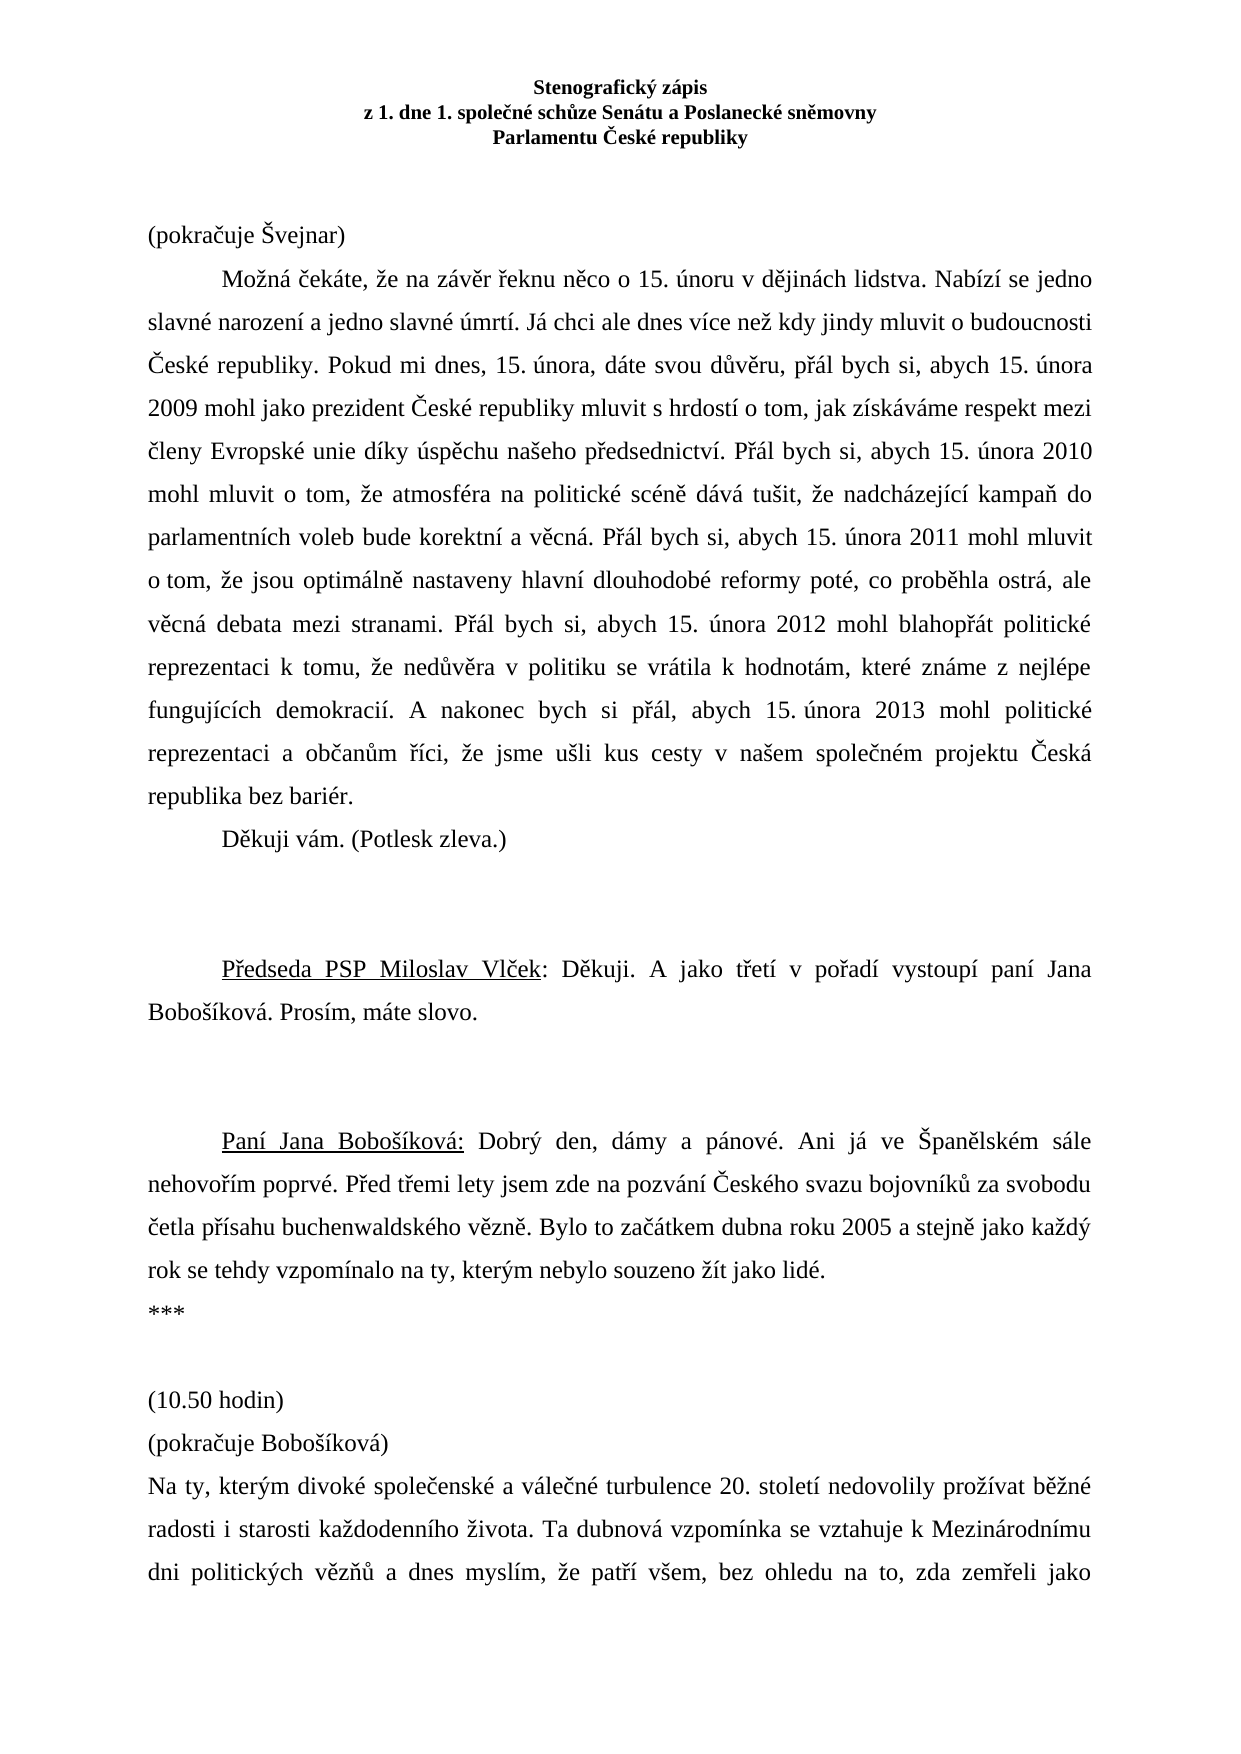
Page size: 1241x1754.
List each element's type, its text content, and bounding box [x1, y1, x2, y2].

text (pokračuje Švejnar) [148, 221, 1093, 249]
text (10.50 hodin) (pokračuje Bobošíková) [148, 1385, 1093, 1457]
text *** [148, 1299, 1093, 1327]
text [148, 1471, 1093, 1586]
text Děkuji vám. (Potlesk zleva.) [148, 824, 1093, 853]
text Předseda PSP Miloslav Vlček: Děkuji. A jako třetí v pořadí vystoupí paní Jana Bobošíková. Prosím, máte slovo. [148, 954, 1093, 1026]
text Paní Jana Bobošíková: Dobrý den, dámy a pánové. Ani já ve Španělském sále nehovořím poprvé. Před třemi lety jsem zde na pozvání Českého svazu bojovníků za svobodu četla přísahu buchenwaldského vězně. Bylo to začátkem dubna roku stejně jako každý rok se tehdy vzpomínalo na ty, kterým nebylo souzeno žít jako lidé. [148, 1126, 1093, 1284]
text Možná čekáte, že na závěr řeknu něco o 15. únoru v dějinách lidstva. Nabízí se jedno slavné narození a jedno slavné úmrtí. Já chci ale dnes více než kdy jindy mluvit o budoucnosti České republiky. Pokud mi dnes, 15. února, dáte svou důvěru, přál bych si, abych 15. února 2009 mohl jako prezident České republiky mluvit s hrdostí o tom, jak získáváme respekt mezi členy Evropské unie díky úspěchu našeho předsednictví. Přál bych si, abych 15. února 2010 mohl mluvit o tom, že atmosféra na politické scéně dává tušit, že nadcházející kampaň do parlamentních voleb bude korektní a věcná. Přál bych si, abych 15. února 2011 mohl mluvit o tom, že jsou optimálně nastaveny hlavní dlouhodobé reformy poté, co proběhla ostrá, ale věcná debata mezi stranami. Přál bych si, abych 15. února 2012 mohl blahopřát politické reprezentaci k tomu, že nedůvěra v politiku se vrátila k hodnotám, které známe z nejlépe fungujících demokracií. A nakonec bych si přál, abych 15. února 2013 mohl politické reprezentaci a občanům říci, že jsme ušli kus cesty v našem společném projektu Česká republika bez bariér. [148, 264, 1093, 810]
